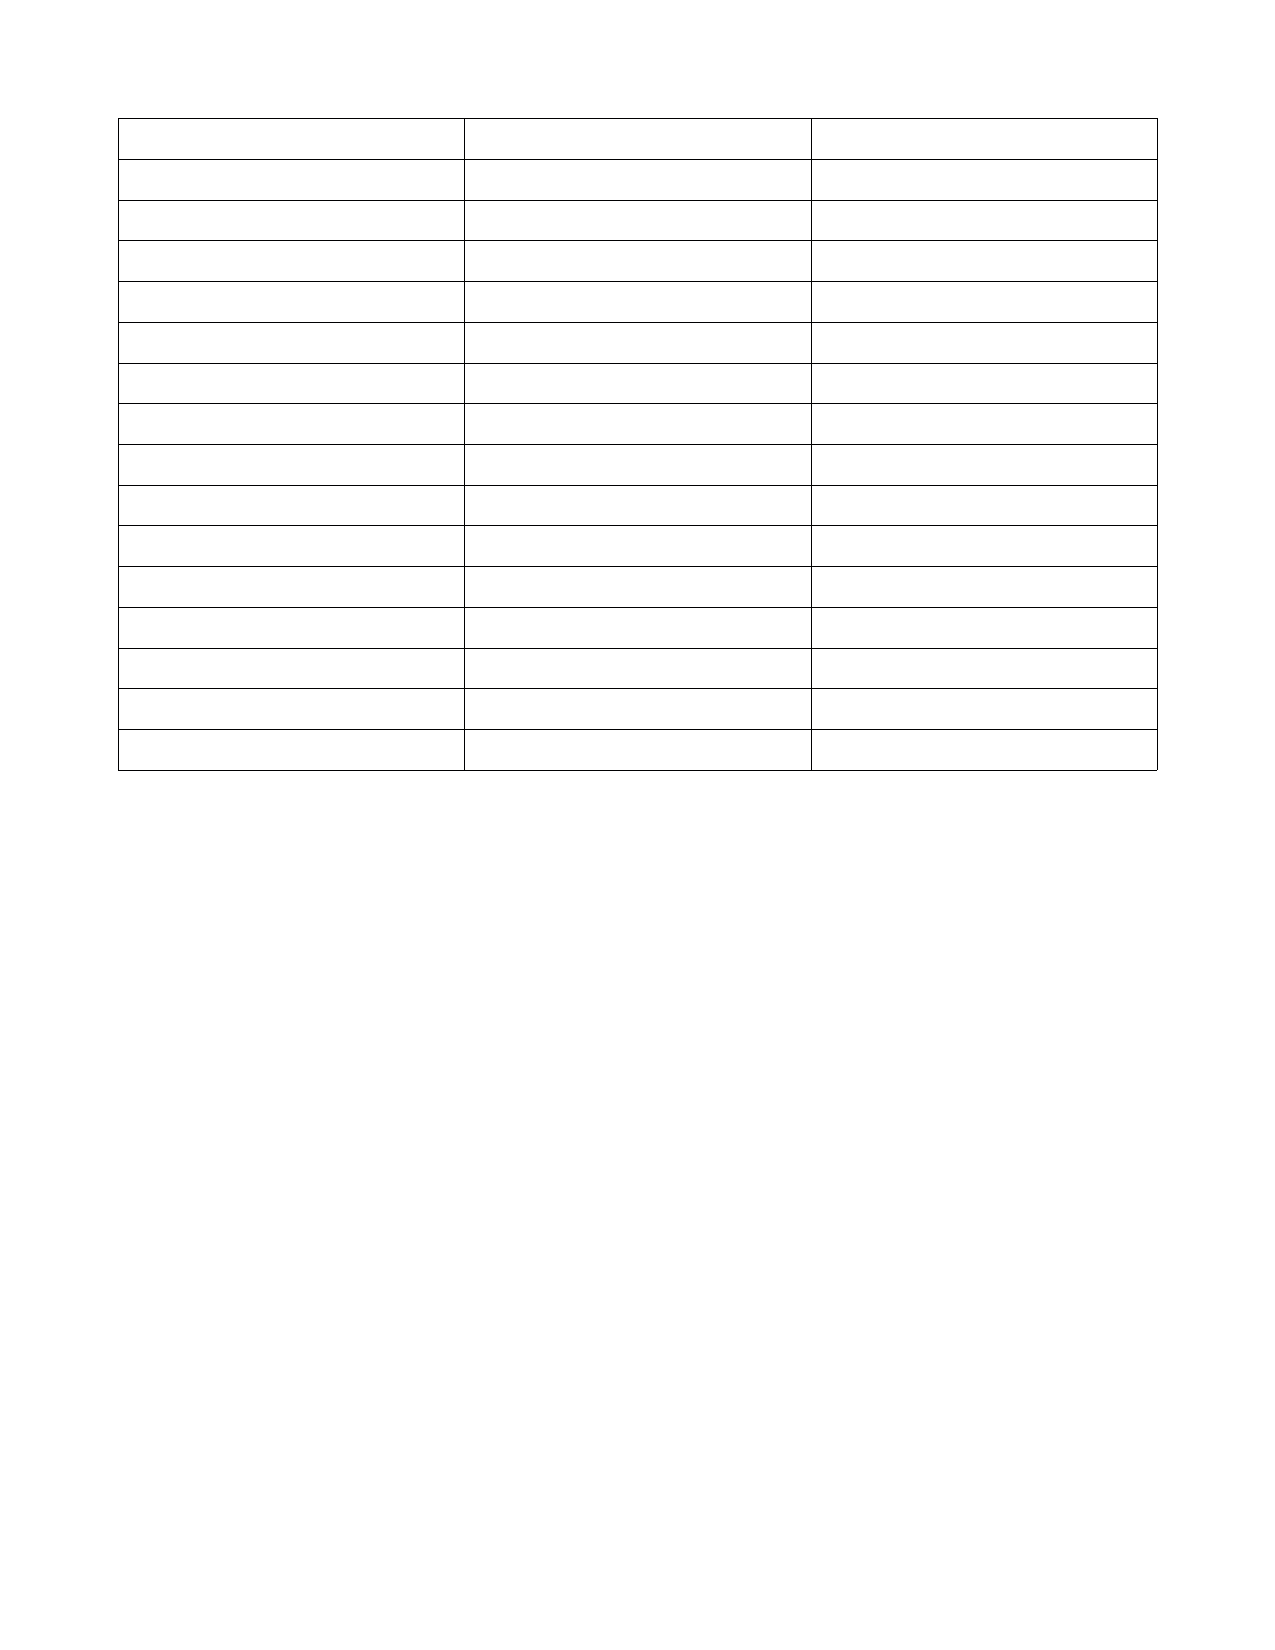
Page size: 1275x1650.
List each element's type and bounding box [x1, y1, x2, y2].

table_cell [465, 364, 811, 403]
table_cell [465, 649, 811, 688]
table_cell [465, 119, 811, 159]
table_cell [812, 160, 1157, 199]
table_cell [119, 160, 464, 199]
table_cell [812, 201, 1157, 240]
table_cell [812, 282, 1157, 322]
table_cell [812, 404, 1157, 444]
table_cell [119, 241, 464, 281]
table_cell [119, 486, 464, 525]
table_cell [465, 404, 811, 444]
table_cell [812, 689, 1157, 729]
table_cell [465, 241, 811, 281]
table_cell [465, 608, 811, 648]
table_cell [119, 404, 464, 444]
table_cell [812, 730, 1157, 770]
table_cell [119, 730, 464, 770]
table_cell [465, 160, 811, 199]
table_cell [812, 526, 1157, 566]
table_cell [812, 119, 1157, 159]
table_cell [465, 689, 811, 729]
table_cell [812, 445, 1157, 485]
table_cell [465, 323, 811, 362]
table_cell [465, 486, 811, 525]
table_cell [465, 201, 811, 240]
table_cell [812, 608, 1157, 648]
table_cell [812, 649, 1157, 688]
table_cell [119, 608, 464, 648]
table_cell [465, 445, 811, 485]
table_cell [812, 486, 1157, 525]
table_cell [119, 364, 464, 403]
table_cell [465, 567, 811, 607]
table_cell [119, 323, 464, 362]
table_cell [465, 282, 811, 322]
table_cell [812, 241, 1157, 281]
table_cell [119, 689, 464, 729]
table_cell [119, 201, 464, 240]
table_cell [812, 364, 1157, 403]
table_cell [119, 526, 464, 566]
table_cell [119, 445, 464, 485]
table_cell [812, 567, 1157, 607]
table_cell [465, 526, 811, 566]
table_cell [119, 567, 464, 607]
table_cell [465, 730, 811, 770]
table_cell [119, 282, 464, 322]
table_cell [119, 119, 464, 159]
table_cell [119, 649, 464, 688]
table_cell [812, 323, 1157, 362]
